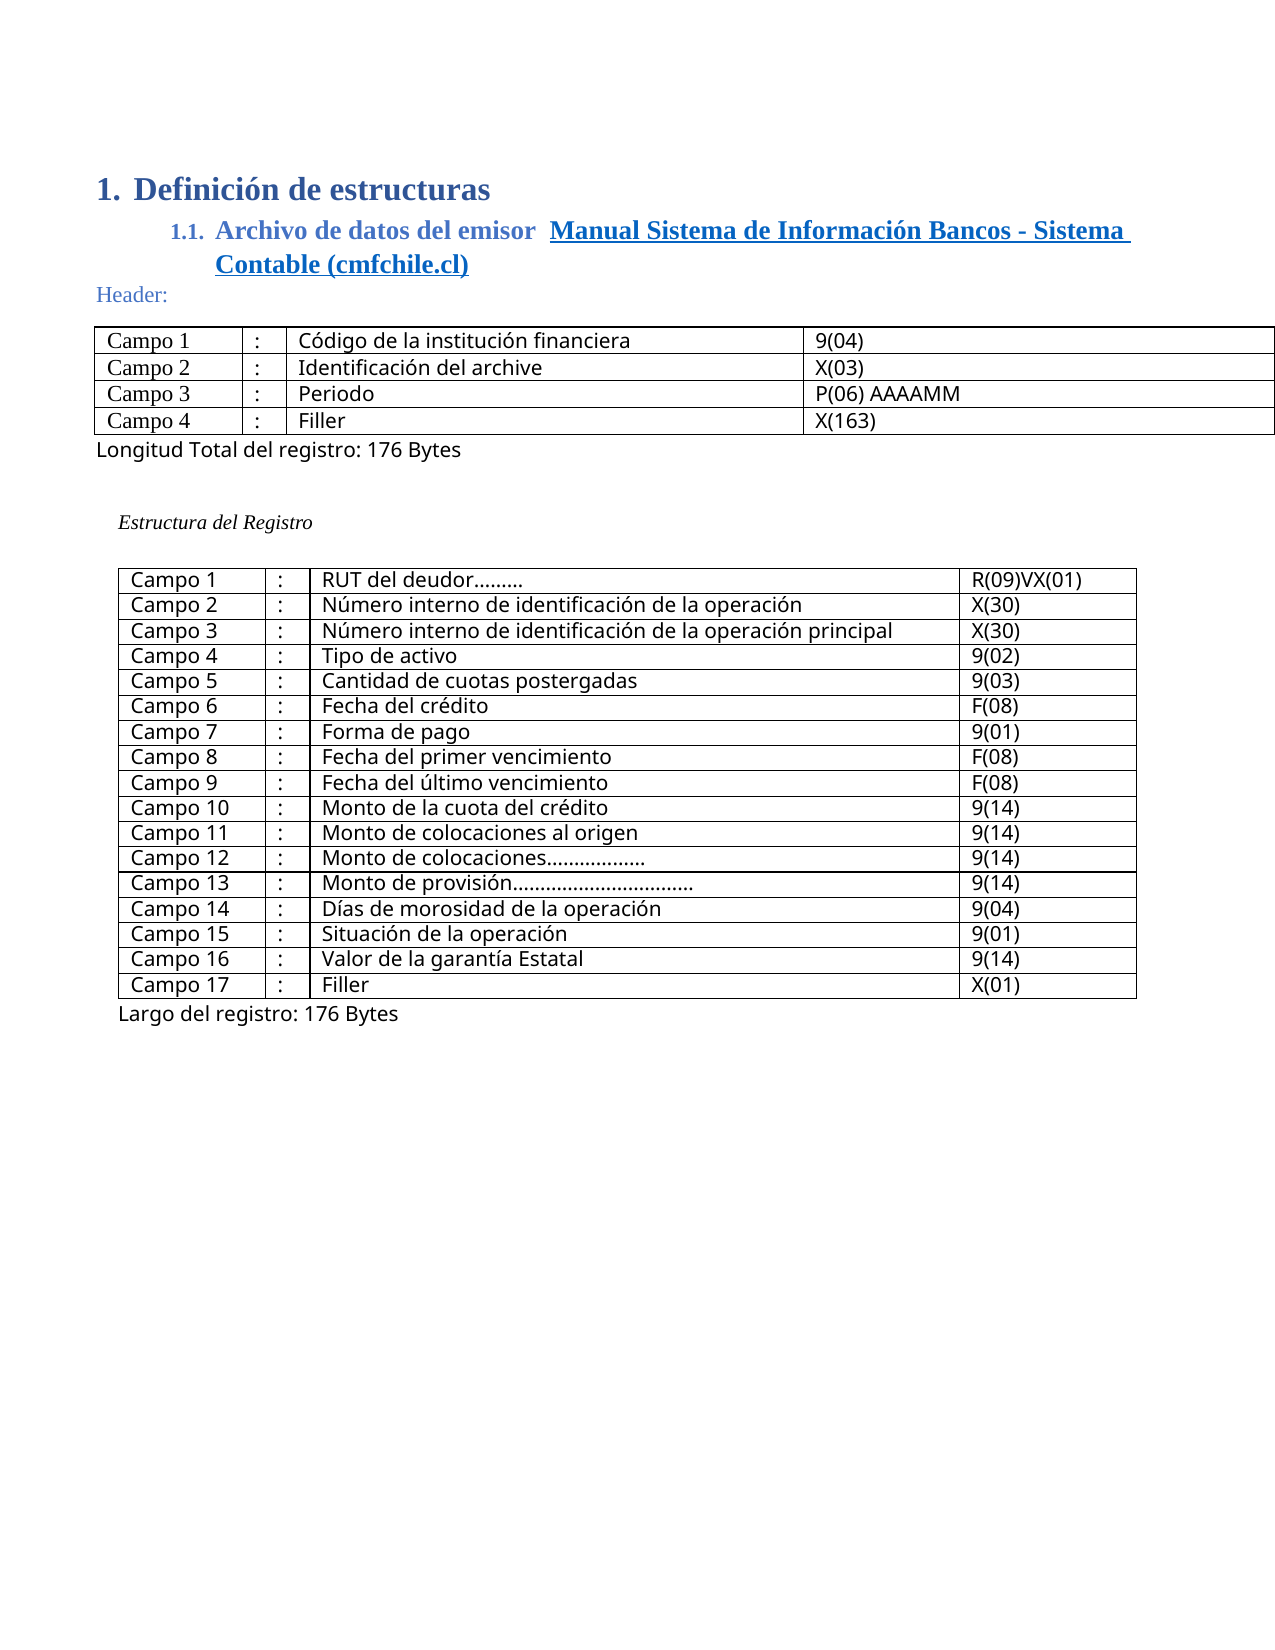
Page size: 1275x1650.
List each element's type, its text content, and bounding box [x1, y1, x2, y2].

table_cell X(163) [804, 408, 1274, 434]
table_cell Tipo de activo [311, 645, 959, 669]
subtitle Archivo de datos del emisor Manual Sistema de Información Bancos - Sistema Contable (cmfchile.cl) [170, 214, 1187, 279]
table_cell : [266, 696, 309, 719]
table_cell 9(14) [960, 948, 1136, 973]
table_header : [243, 328, 286, 353]
table_cell 9(14) [960, 847, 1136, 871]
table_cell Forma de pago [311, 721, 959, 745]
table_cell Identificación del archive [287, 354, 803, 380]
table_cell F(08) [960, 746, 1136, 770]
table_cell Campo 16 [119, 948, 265, 973]
table_cell Número interno de identificación de la operación [311, 594, 959, 619]
table_cell Campo 12 [119, 847, 265, 871]
table_cell : [266, 797, 309, 821]
table_cell 9(02) [960, 645, 1136, 669]
table_cell Monto de la cuota del crédito [311, 797, 959, 821]
table_cell Fecha del primer vencimiento [311, 746, 959, 770]
table_cell Campo 6 [119, 696, 265, 719]
table_cell F(08) [960, 771, 1136, 796]
table_cell : [243, 381, 286, 407]
table_cell : [243, 408, 286, 434]
table_cell X(30) [960, 620, 1136, 644]
table_cell Campo 7 [119, 721, 265, 745]
table_cell Campo 2 [119, 594, 265, 619]
table_cell X(01) [960, 974, 1136, 998]
table_cell Campo 3 [119, 620, 265, 644]
table_cell : [266, 873, 309, 897]
table_cell Campo 15 [119, 923, 265, 947]
table_cell : [266, 721, 309, 745]
table_cell Campo 4 [95, 408, 242, 434]
table_cell Campo 14 [119, 898, 265, 922]
table_cell Fecha del crédito [311, 696, 959, 719]
table_cell : [266, 645, 309, 669]
table_cell : [266, 923, 309, 947]
table_cell : [266, 746, 309, 770]
table_cell 9(03) [960, 670, 1136, 694]
text Estructura del Registro [118, 510, 1187, 534]
table_cell Periodo [287, 381, 803, 407]
table_cell : [266, 594, 309, 619]
subtitle Definición de estructuras [96, 169, 1187, 207]
table_cell 9(14) [960, 822, 1136, 846]
table_cell P(06) AAAAMM [804, 381, 1274, 407]
table_cell Campo 11 [119, 822, 265, 846]
table_cell 9(14) [960, 797, 1136, 821]
table_cell : [266, 670, 309, 694]
table_cell : [266, 847, 309, 871]
table_cell Campo 17 [119, 974, 265, 998]
table_cell 9(01) [960, 923, 1136, 947]
table_cell Días de morosidad de la operación [311, 898, 959, 922]
table_cell 9(04) [960, 898, 1136, 922]
table_cell : [266, 974, 309, 998]
table_cell Campo 13 [119, 873, 265, 897]
table_cell X(03) [804, 354, 1274, 380]
table_cell Fecha del último vencimiento [311, 771, 959, 796]
table_cell Campo 3 [95, 381, 242, 407]
table_cell Monto de colocaciones al origen [311, 822, 959, 846]
table_cell Campo 4 [119, 645, 265, 669]
table_cell Filler [311, 974, 959, 998]
table_cell Campo 10 [119, 797, 265, 821]
table_cell : [243, 354, 286, 380]
table_cell Campo 9 [119, 771, 265, 796]
table_cell : [266, 620, 309, 644]
table_cell Monto de colocaciones……………… [311, 847, 959, 871]
table_header Campo 1 [95, 328, 242, 353]
table_header 9(04) [804, 328, 1274, 353]
table_cell 9(14) [960, 873, 1136, 897]
table_cell : [266, 771, 309, 796]
text Longitud Total del registro: 176 Bytes [96, 435, 1187, 463]
table_cell Situación de la operación [311, 923, 959, 947]
table_cell Campo 5 [119, 670, 265, 694]
table_header RUT del deudor……… [311, 569, 959, 593]
table_cell F(08) [960, 696, 1136, 719]
table_cell X(30) [960, 594, 1136, 619]
table_cell : [266, 898, 309, 922]
table_cell Campo 8 [119, 746, 265, 770]
text Largo del registro: 176 Bytes [118, 999, 1187, 1027]
table_header R(09)VX(01) [960, 569, 1136, 593]
table_header Código de la institución financiera [287, 328, 803, 353]
table_cell 9(01) [960, 721, 1136, 745]
table_cell Cantidad de cuotas postergadas [311, 670, 959, 694]
table_cell : [266, 948, 309, 973]
table_cell : [266, 822, 309, 846]
table_cell Número interno de identificación de la operación principal [311, 620, 959, 644]
table_cell Filler [287, 408, 803, 434]
table_header : [266, 569, 309, 593]
table_cell Campo 2 [95, 354, 242, 380]
table_header Campo 1 [119, 569, 265, 593]
table_cell Valor de la garantía Estatal [311, 948, 959, 973]
text Header: [96, 281, 1187, 308]
table_cell Monto de provisión…………………………… [311, 873, 959, 897]
